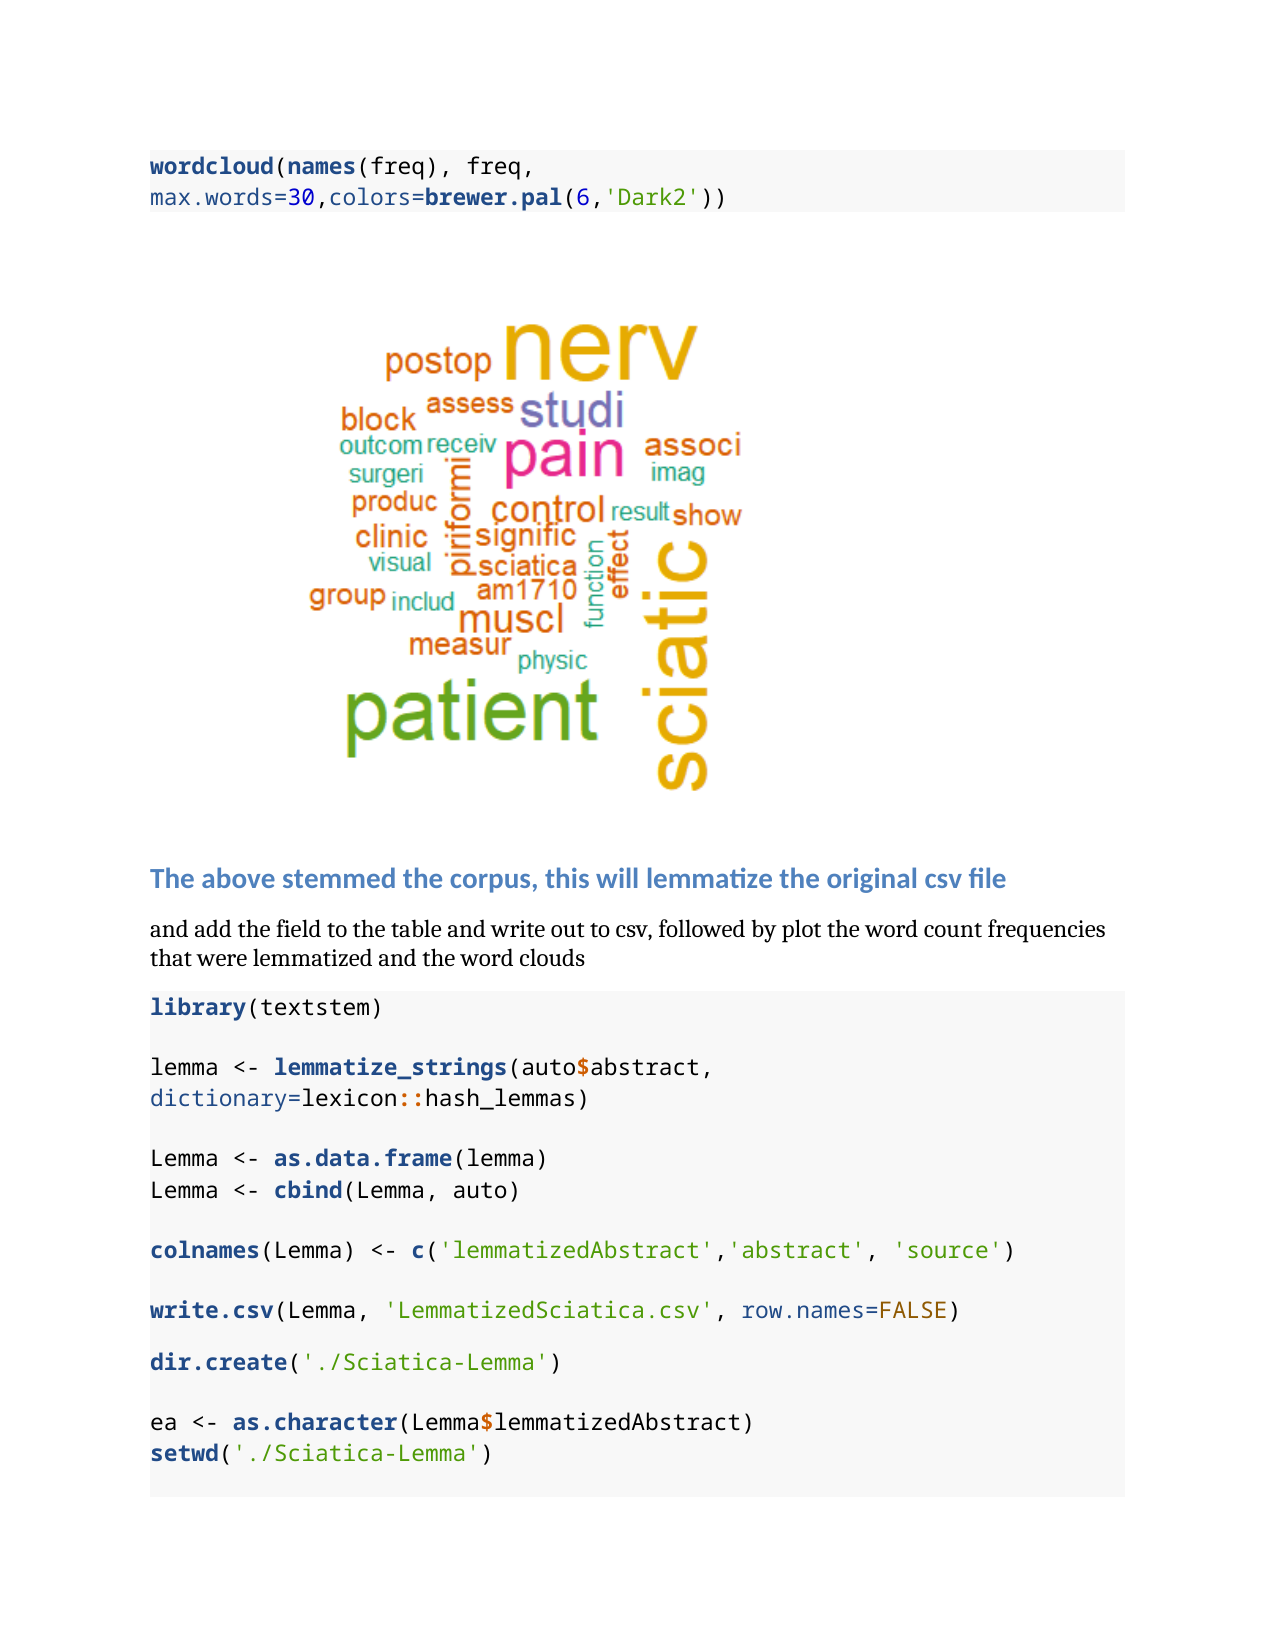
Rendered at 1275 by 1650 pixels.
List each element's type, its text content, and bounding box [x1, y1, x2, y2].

picture [150, 233, 908, 840]
text wordcloud(names(freq), freq, max.words=30,colors=brewer.pal(6,'Dark2')) [535, 150, 1125, 212]
subtitle The above stemmed the corpus, this will lemmatize the original csv file [150, 861, 1125, 896]
text and add the field to the table and write out to csv, followed by plot the word count frequencies that were lemmatized and the word clouds [150, 915, 1125, 972]
text library(textstem) lemma <- lemmatize_strings(auto$abstract, dictionary=lexicon::hash_lemmas) Lemma <- as.data.frame(lemma) Lemma <- cbind(Lemma, auto) colnames(Lemma) <- c('lemmatizedAbstract','abstract', 'source') write.csv(Lemma, 'LemmatizedSciatica.csv', row.names=FALSE) [150, 991, 1125, 1325]
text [150, 1346, 1125, 1497]
